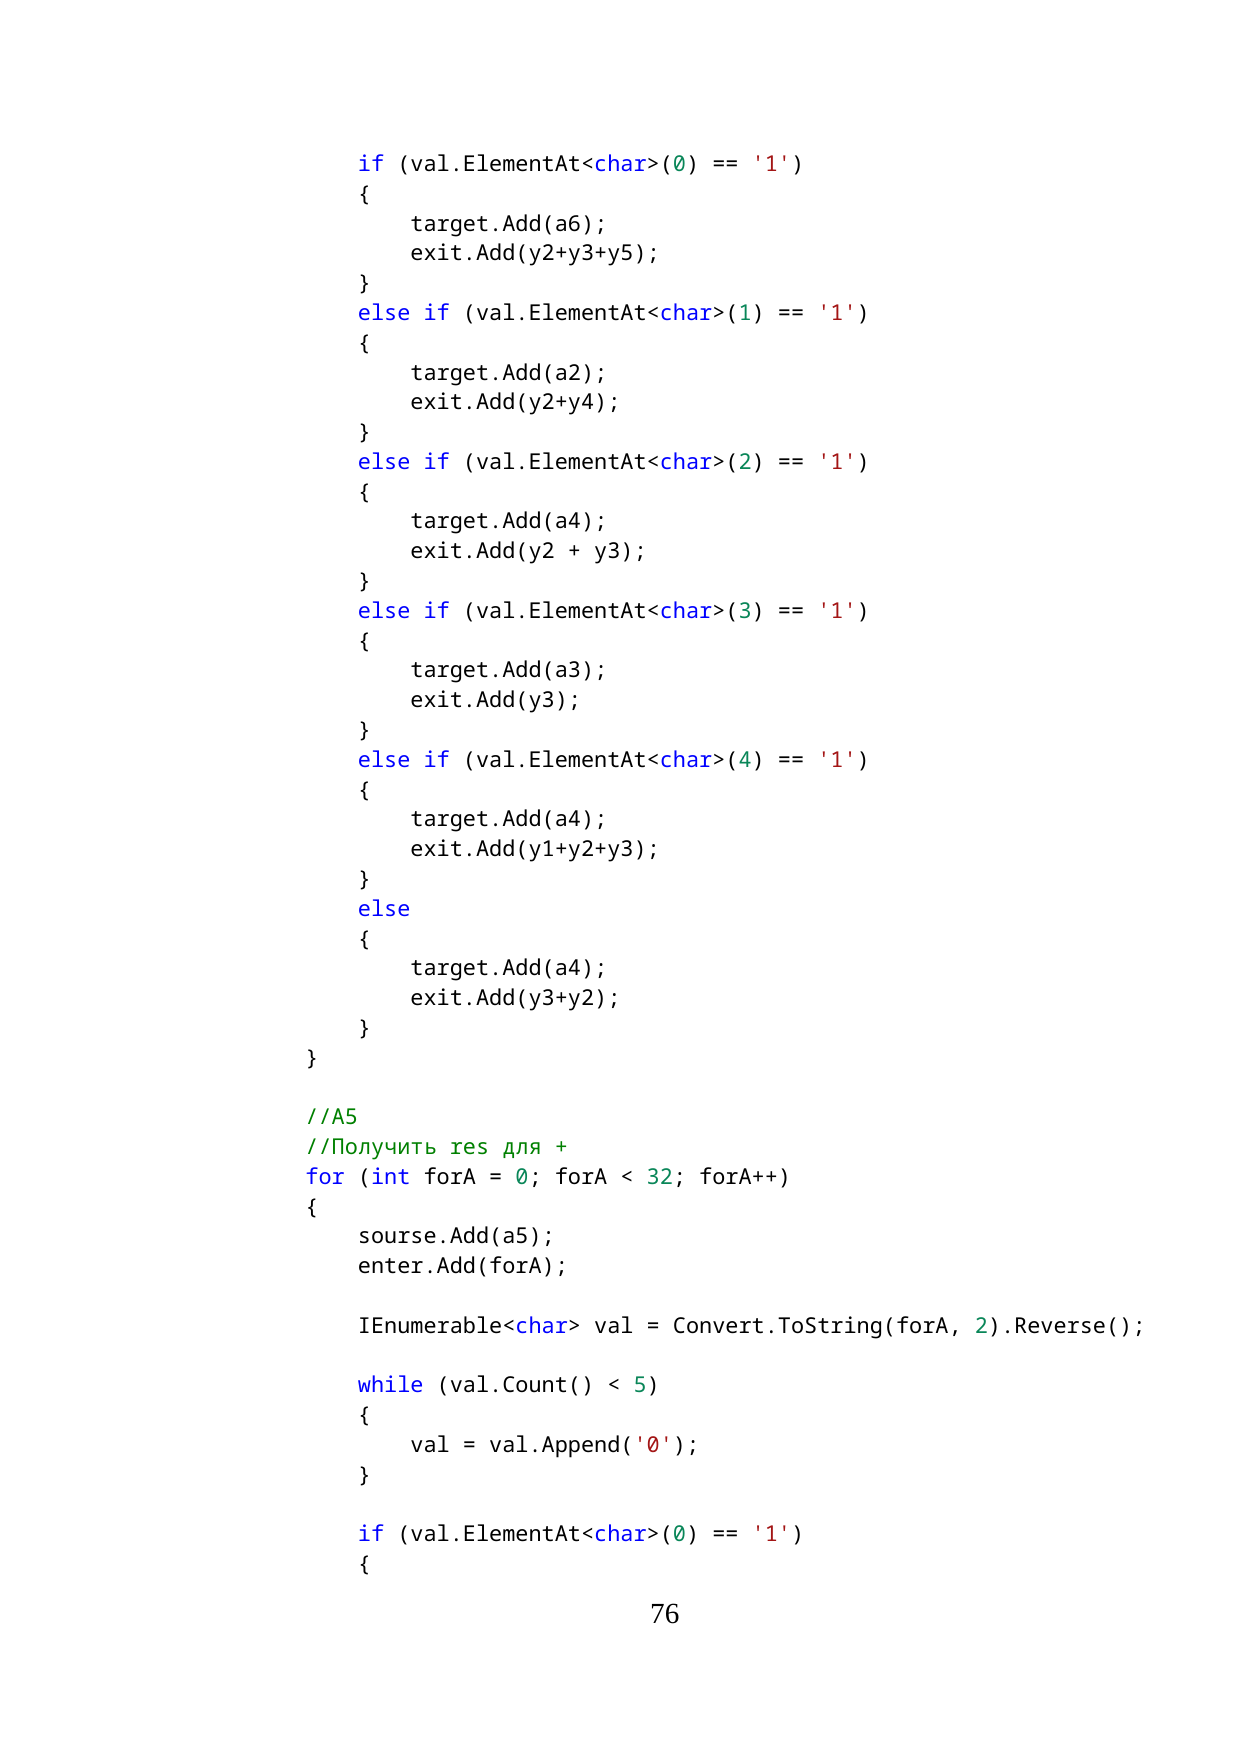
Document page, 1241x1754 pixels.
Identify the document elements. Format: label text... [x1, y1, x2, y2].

text } [148, 1042, 1181, 1071]
text { [148, 1399, 1181, 1429]
text } [148, 863, 1181, 893]
text } [148, 1012, 1181, 1042]
text target.Add(a2); [148, 356, 1181, 386]
text { [148, 624, 1181, 654]
text { [148, 476, 1181, 505]
text else if (val.ElementAt<char>(1) == '1') [148, 297, 1181, 327]
text else if (val.ElementAt<char>(4) == '1') [148, 744, 1181, 773]
text if (val.ElementAt<char>(0) == '1') [148, 148, 1181, 178]
text { [148, 922, 1181, 952]
text exit.Add(y2+y4); [148, 386, 1181, 416]
text target.Add(a4); [148, 952, 1181, 982]
text target.Add(a6); [148, 207, 1181, 237]
text else if (val.ElementAt<char>(2) == '1') [148, 446, 1181, 476]
text } [148, 416, 1181, 446]
text //Получить res для + [148, 1131, 1181, 1161]
text target.Add(a4); [148, 505, 1181, 535]
text exit.Add(y2 + y3); [148, 535, 1181, 565]
text } [148, 565, 1181, 595]
text if (val.ElementAt<char>(0) == '1') [148, 1518, 1181, 1548]
text target.Add(a3); [148, 654, 1181, 684]
text exit.Add(y1+y2+y3); [148, 833, 1181, 863]
text else if (val.ElementAt<char>(3) == '1') [148, 595, 1181, 624]
text else [148, 893, 1181, 922]
text exit.Add(y3); [148, 684, 1181, 714]
text } [148, 1459, 1181, 1488]
text enter.Add(forA); [148, 1250, 1181, 1280]
text IEnumerable<char> val = Convert.ToString(forA, 2).Reverse(); [148, 1310, 1181, 1339]
text exit.Add(y3+y2); [148, 982, 1181, 1012]
text { [148, 1191, 1181, 1220]
text { [148, 1548, 1181, 1578]
text while (val.Count() < 5) [148, 1369, 1181, 1399]
text target.Add(a4); [148, 803, 1181, 833]
text } [148, 714, 1181, 744]
text for (int forA = 0; forA < 32; forA++) [148, 1161, 1181, 1191]
text exit.Add(y2+y3+y5); [148, 237, 1181, 267]
text { [148, 178, 1181, 207]
text } [148, 267, 1181, 297]
text sourse.Add(a5); [148, 1220, 1181, 1250]
text { [148, 327, 1181, 356]
text { [148, 773, 1181, 803]
text val = val.Append('0'); [148, 1429, 1181, 1459]
text //A5 [148, 1101, 1181, 1131]
